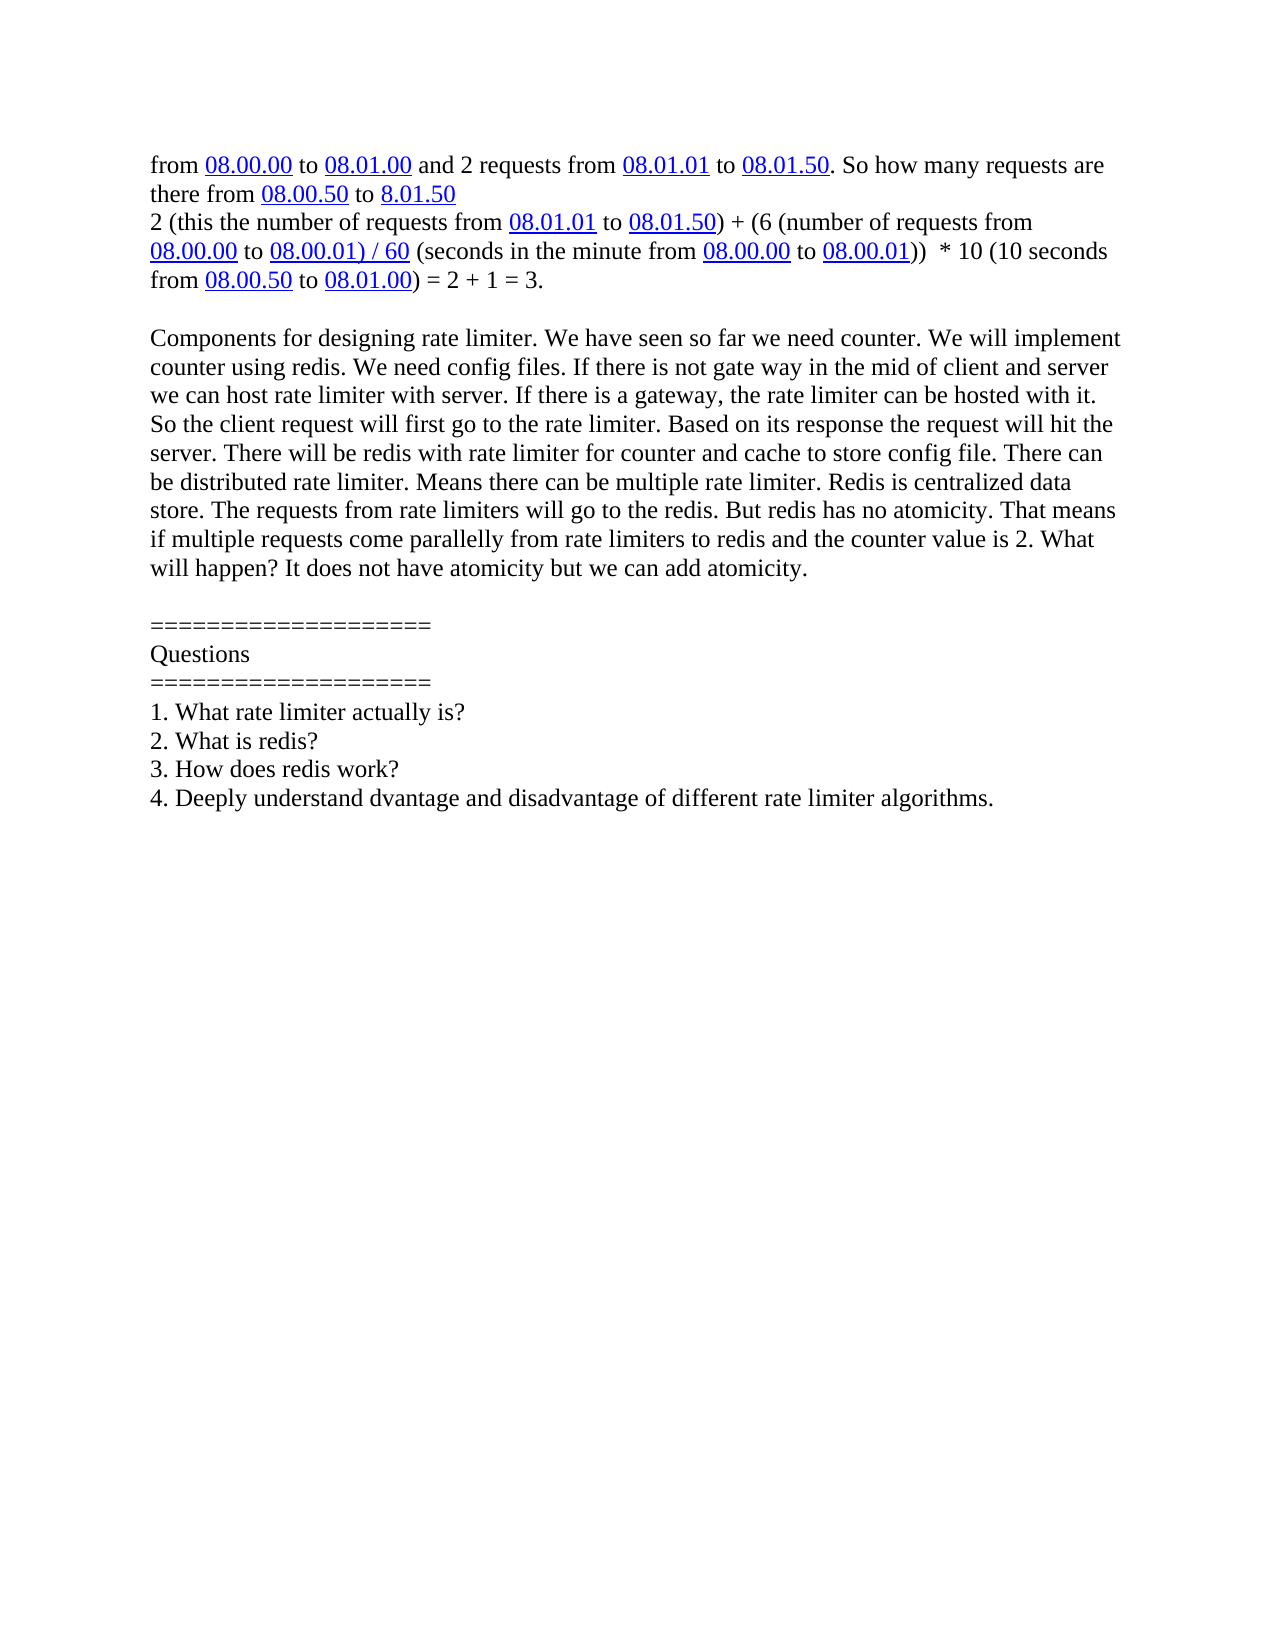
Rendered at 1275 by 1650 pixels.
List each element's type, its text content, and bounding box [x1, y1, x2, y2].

text ==================== Questions ==================== 1. What rate limiter actually is? 2. What is redis? 3. How does redis work? 4. Deeply understand dvantage and disadvantage of different rate limiter algorithms. [150, 611, 1125, 812]
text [150, 150, 1125, 294]
text Components for designing rate limiter. We have seen so far we need counter. We will implement counter using redis. We need config files. If there is not gate way in the mid of client and server we can host rate limiter with server. If there is a gateway, the rate limiter can be hosted with it. So the client request will first go to the rate limiter. Based on its response the request will hit the server. There will be redis with rate limiter for counter and cache to store config file. There can be distributed rate limiter. Means there can be multiple rate limiter. Redis is centralized data store. The requests from rate limiters will go to the redis. But redis has no atomicity. That means if multiple requests come parallelly from rate limiters to redis and the counter value is 2. What will happen? It does not have atomicity but we can add atomicity. [150, 323, 1125, 582]
